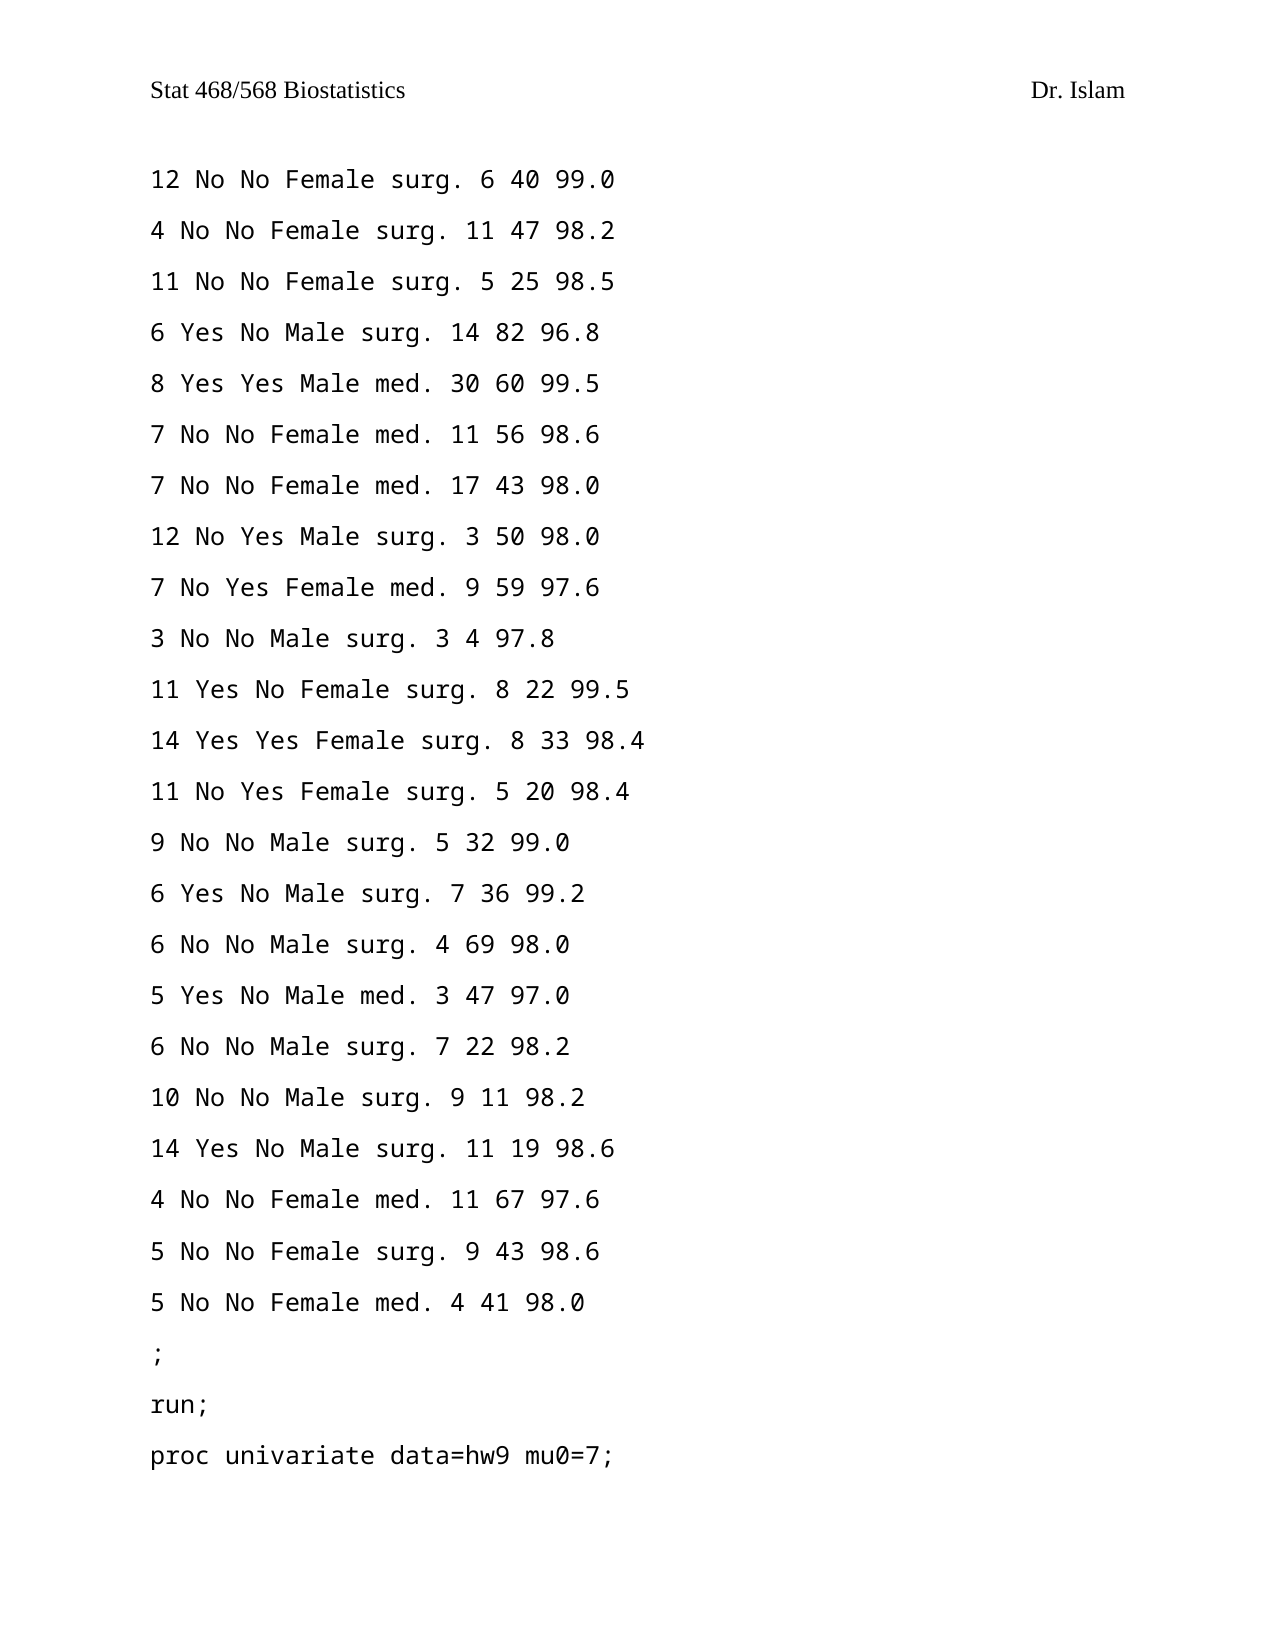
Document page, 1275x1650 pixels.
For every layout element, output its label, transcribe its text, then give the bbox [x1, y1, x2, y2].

text 8 Yes Yes Male med. 30 60 99.5 [150, 365, 1125, 399]
text 4 No No Female med. 11 67 97.6 [150, 1182, 1125, 1216]
text 3 No No Male surg. 3 4 97.8 [150, 621, 1125, 655]
text 5 No No Female surg. 9 43 98.6 [150, 1233, 1125, 1267]
text 7 No Yes Female med. 9 59 97.6 [150, 569, 1125, 604]
text 10 No No Male surg. 9 11 98.2 [150, 1080, 1125, 1114]
text 5 No No Female med. 4 41 98.0 [150, 1284, 1125, 1318]
text 6 Yes No Male surg. 14 82 96.8 [150, 314, 1125, 348]
text 9 No No Male surg. 5 32 99.0 [150, 825, 1125, 859]
text 11 No Yes Female surg. 5 20 98.4 [150, 774, 1125, 808]
text 7 No No Female med. 17 43 98.0 [150, 467, 1125, 502]
text proc univariate data=hw9 mu0=7; [150, 1437, 1125, 1471]
text 6 Yes No Male surg. 7 36 99.2 [150, 876, 1125, 910]
text 4 No No Female surg. 11 47 98.2 [150, 212, 1125, 246]
text 6 No No Male surg. 4 69 98.0 [150, 927, 1125, 961]
text 7 No No Female med. 11 56 98.6 [150, 416, 1125, 451]
text 12 No No Female surg. 6 40 99.0 [150, 161, 1125, 195]
text 11 Yes No Female surg. 8 22 99.5 [150, 672, 1125, 706]
text 14 Yes Yes Female surg. 8 33 98.4 [150, 723, 1125, 757]
text 11 No No Female surg. 5 25 98.5 [150, 263, 1125, 297]
text 14 Yes No Male surg. 11 19 98.6 [150, 1131, 1125, 1165]
text 6 No No Male surg. 7 22 98.2 [150, 1029, 1125, 1063]
text 12 No Yes Male surg. 3 50 98.0 [150, 518, 1125, 553]
text 5 Yes No Male med. 3 47 97.0 [150, 978, 1125, 1012]
text run; [150, 1386, 1125, 1420]
text ; [150, 1335, 1125, 1369]
